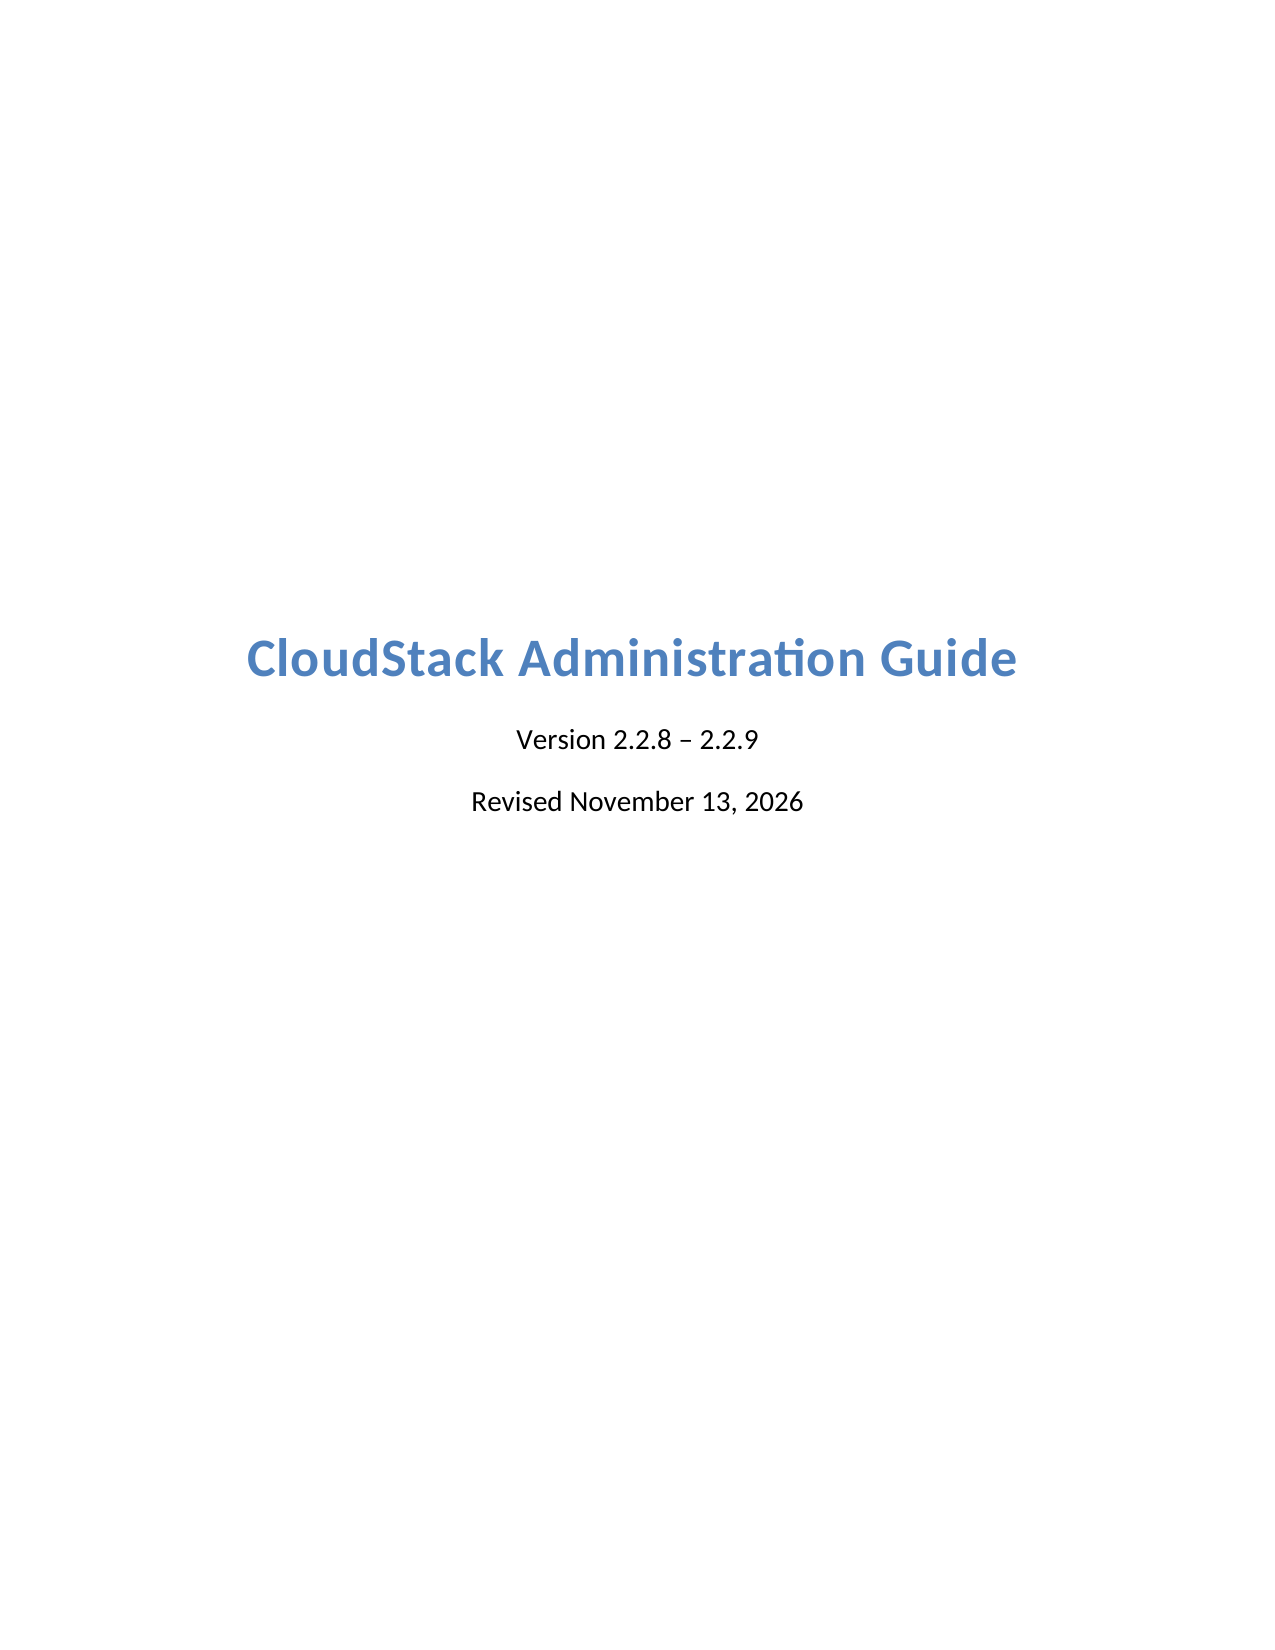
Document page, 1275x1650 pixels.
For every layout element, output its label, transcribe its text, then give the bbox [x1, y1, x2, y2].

text Revised March 9, 2012 [75, 783, 1200, 818]
subtitle Version 2.2.8 – 2.2.9 [75, 721, 1200, 756]
title CloudStack Administration Guide [103, 624, 1162, 690]
